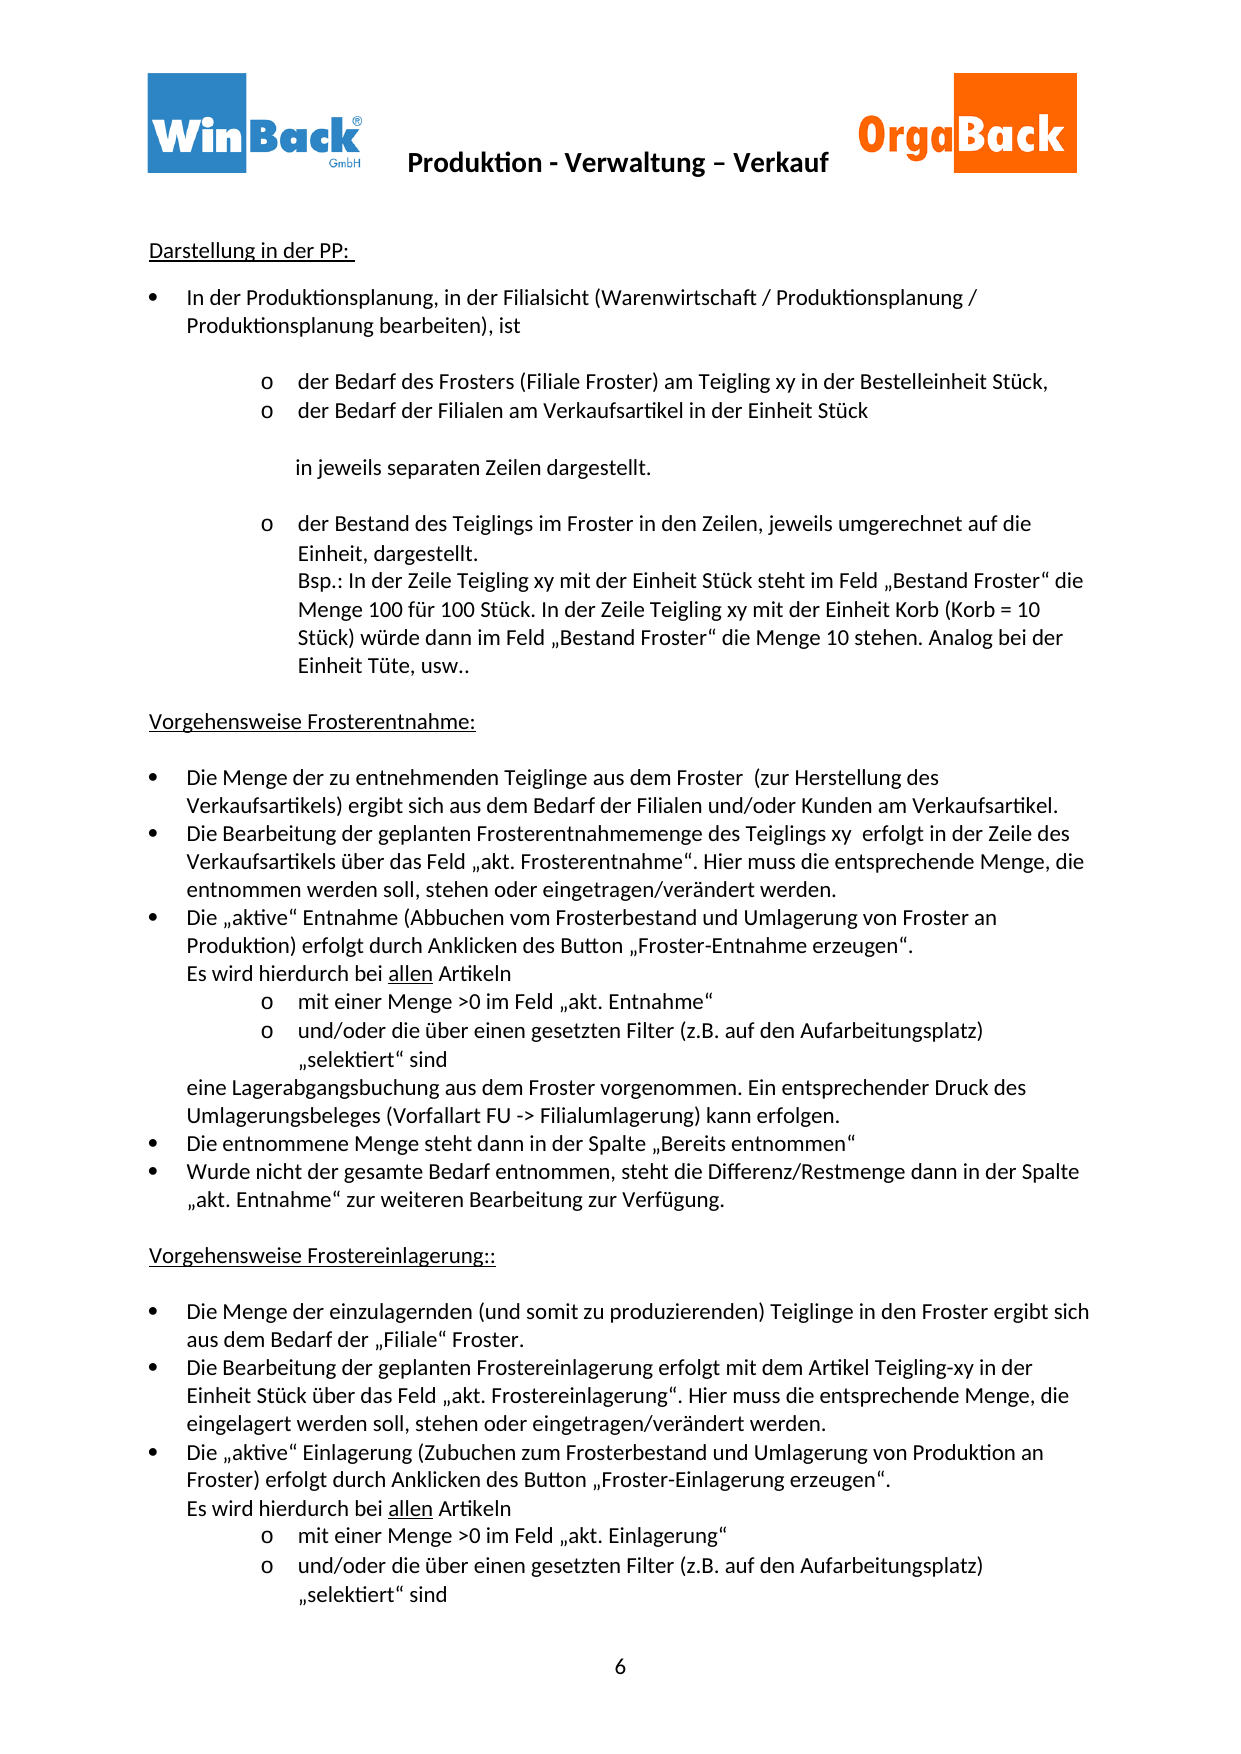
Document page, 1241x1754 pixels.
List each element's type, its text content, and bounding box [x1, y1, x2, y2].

picture [147, 73, 370, 173]
list Wurde nicht der gesamte Bedarf entnommen, steht die Differenz/Restmenge dann in der Spalte „akt. Entnahme“ zur weiteren Bearbeitung zur Verfügung. [149, 1157, 1093, 1213]
list der Bestand des Teiglings im Froster in den Zeilen, jeweils umgerechnet auf die Einheit, dargestellt. [260, 509, 1093, 567]
text Vorgehensweise Frosterentnahme: [149, 707, 1093, 735]
list Die Menge der einzulagernden (und somit zu produzierenden) Teiglinge in den Froster ergibt sich aus dem Bedarf der „Filiale“ Froster. [149, 1297, 1093, 1353]
text in jeweils separaten Zeilen dargestellt. [148, 453, 1093, 481]
list und/oder die über einen gesetzten Filter (z.B. auf den Aufarbeitungsplatz) „selektiert“ sind [260, 1016, 1093, 1073]
list In der Produktionsplanung, in der Filialsicht (Warenwirtschaft / Produktionsplanung / Produktionsplanung bearbeiten), ist [149, 283, 1093, 339]
picture [855, 73, 1077, 173]
list mit einer Menge >0 im Feld „akt. Entnahme“ [260, 987, 1093, 1016]
list der Bedarf der Filialen am Verkaufsartikel in der Einheit Stück [260, 396, 1093, 425]
list Es wird hierdurch bei allen Artikeln [186, 1494, 1093, 1522]
list Die entnommene Menge steht dann in der Spalte „Bereits entnommen“ [149, 1129, 1093, 1157]
text Vorgehensweise Frostereinlagerung:: [149, 1241, 1093, 1269]
text Darstellung in der PP: [149, 236, 1093, 264]
text eine Lagerabgangsbuchung aus dem Froster vorgenommen. Ein entsprechender Druck des Umlagerungsbeleges (Vorfallart FU -> Filialumlagerung) kann erfolgen. [186, 1073, 1093, 1129]
list Bsp.: In der Zeile Teigling xy mit der Einheit Stück steht im Feld „Bestand Froster“ die Menge 100 für 100 Stück. In der Zeile Teigling xy mit der Einheit Korb (Korb = 10 Stück) würde dann im Feld „Bestand Froster“ die Menge 10 stehen. Analog bei der Einheit Tüte, usw.. [298, 567, 1093, 679]
list Die Menge der zu entnehmenden Teiglinge aus dem Froster (zur Herstellung des Verkaufsartikels) ergibt sich aus dem Bedarf der Filialen und/oder Kunden am Verkaufsartikel. [149, 763, 1093, 819]
list Die Bearbeitung der geplanten Frostereinlagerung erfolgt mit dem Artikel Teigling-xy in der Einheit Stück über das Feld „akt. Frostereinlagerung“. Hier muss die entsprechende Menge, die eingelagert werden soll, stehen oder eingetragen/verändert werden. [149, 1353, 1093, 1438]
list Die „aktive“ Entnahme (Abbuchen vom Frosterbestand und Umlagerung von Froster an Produktion) erfolgt durch Anklicken des Button „Froster-Entnahme erzeugen“. [149, 903, 1093, 959]
list mit einer Menge >0 im Feld „akt. Einlagerung“ [260, 1522, 1093, 1551]
list der Bedarf des Frosters (Filiale Froster) am Teigling xy in der Bestelleinheit Stück, [260, 367, 1093, 396]
list Die Bearbeitung der geplanten Frosterentnahmemenge des Teiglings xy erfolgt in der Zeile des Verkaufsartikels über das Feld „akt. Frosterentnahme“. Hier muss die entsprechende Menge, die entnommen werden soll, stehen oder eingetragen/verändert werden. [149, 819, 1093, 903]
list Es wird hierdurch bei allen Artikeln [186, 959, 1093, 987]
list und/oder die über einen gesetzten Filter (z.B. auf den Aufarbeitungsplatz) „selektiert“ sind [260, 1551, 1093, 1608]
list Die „aktive“ Einlagerung (Zubuchen zum Frosterbestand und Umlagerung von Produktion an Froster) erfolgt durch Anklicken des Button „Froster-Einlagerung erzeugen“. [149, 1438, 1093, 1494]
